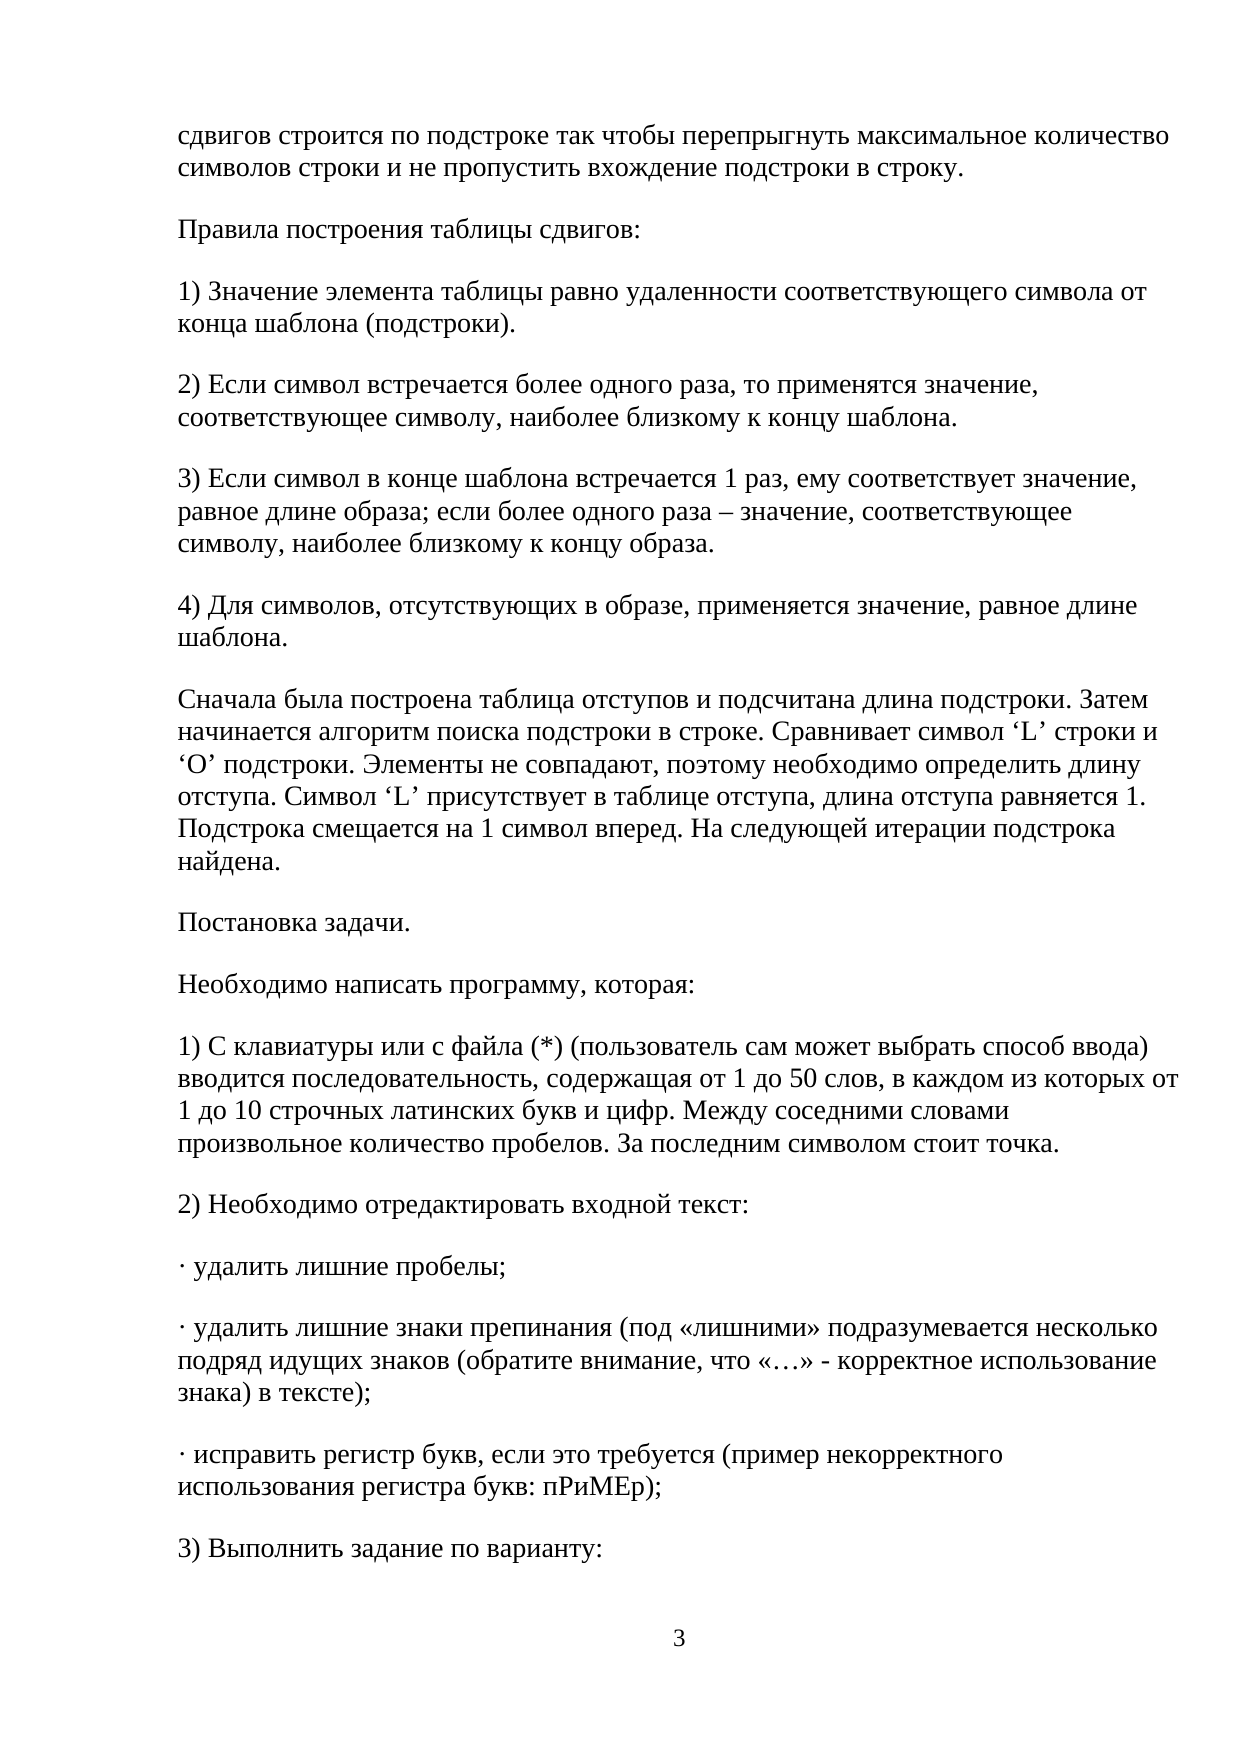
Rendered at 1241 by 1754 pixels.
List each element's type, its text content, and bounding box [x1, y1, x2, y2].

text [177, 118, 1181, 183]
text 2) Необходимо отредактировать входной текст: [177, 1187, 1181, 1220]
text Сначала была построена таблица отступов и подсчитана длина подстроки. Затем начинается алгоритм поиска подстроки в строке. Сравнивает символ ‘L’ строки и ‘O’ подстроки. Элементы не совпадают, поэтому необходимо определить длину отступа. Символ ‘L’ присутствует в таблице отступа, длина отступа равняется 1. Подстрока смещается на 1 символ вперед. На следующей итерации подстрока найдена. [177, 682, 1181, 876]
text 2) Если символ встречается более одного раза, то применятся значение, соответствующее символу, наиболее близкому к концу шаблона. [177, 368, 1181, 432]
text Постановка задачи. [177, 905, 1181, 938]
text 3) Выполнить задание по варианту: [177, 1531, 1181, 1563]
text · удалить лишние знаки препинания (под «лишними» подразумевается несколько подряд идущих знаков (обратите внимание, что «…» - корректное использование знака) в тексте); [177, 1310, 1181, 1408]
text 1) С клавиатуры или с файла (*) (пользователь сам может выбрать способ ввода) вводится последовательность, содержащая от 1 до 50 слов, в каждом из которых от 1 до 10 строчных латинских букв и цифр. Между соседними словами произвольное количество пробелов. За последним символом стоит точка. [177, 1028, 1181, 1158]
text Необходимо написать программу, которая: [177, 967, 1181, 999]
text 4) Для символов, отсутствующих в образе, применяется значение, равное длине шаблона. [177, 588, 1181, 653]
text 1) Значение элемента таблицы равно удаленности соответствующего символа от конца шаблона (подстроки). [177, 274, 1181, 338]
text · удалить лишние пробелы; [177, 1249, 1181, 1281]
text · исправить регистр букв, если это требуется (пример некорректного использования регистра букв: пРиМЕр); [177, 1437, 1181, 1502]
text Правила построения таблицы сдвигов: [177, 212, 1181, 244]
text 3) Если символ в конце шаблона встречается 1 раз, ему соответствует значение, равное длине образа; если более одного раза – значение, соответствующее символу, наиболее близкому к концу образа. [177, 462, 1181, 559]
